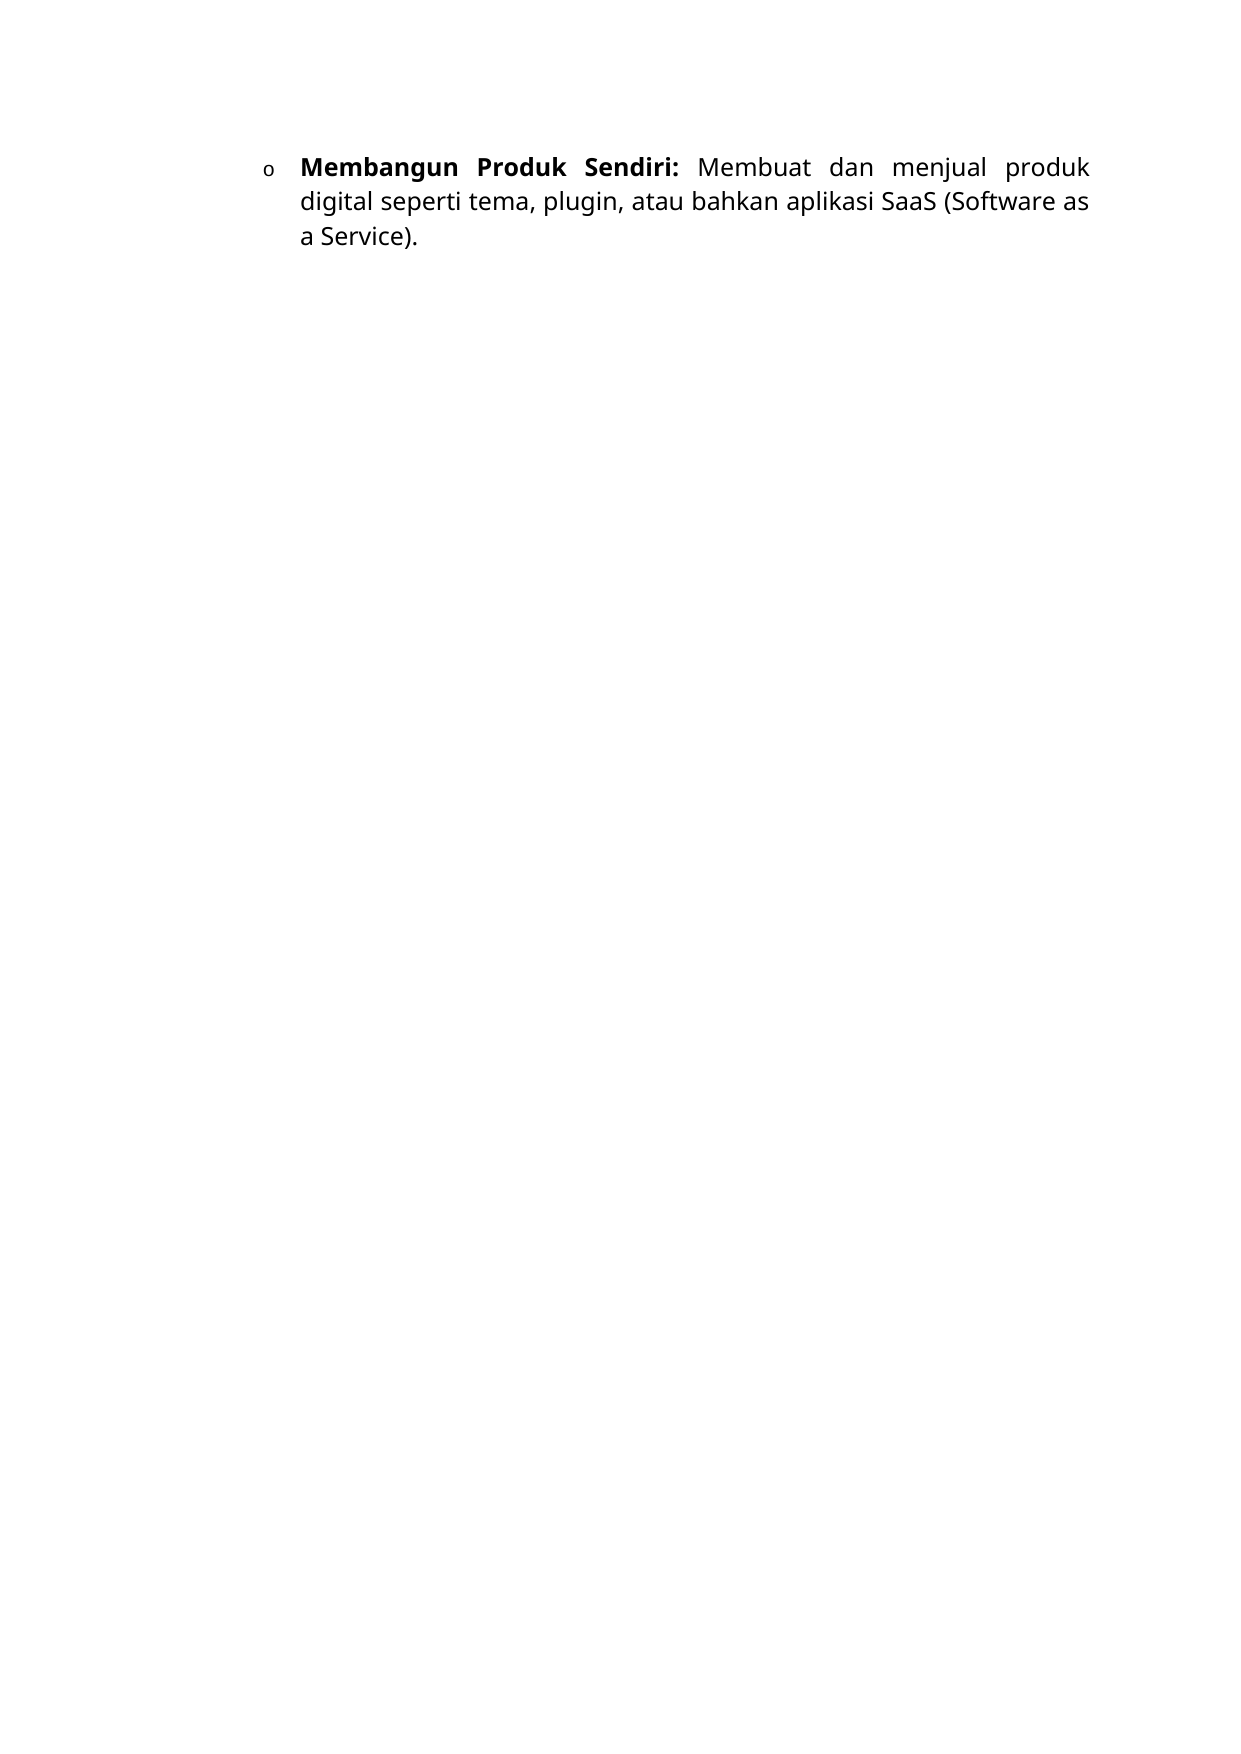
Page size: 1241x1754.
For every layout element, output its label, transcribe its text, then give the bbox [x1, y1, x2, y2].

list Membangun Produk Sendiri: Membuat dan menjual produk digital seperti tema, plugin, atau bahkan aplikasi SaaS (Software as a Service). [262, 150, 1090, 252]
